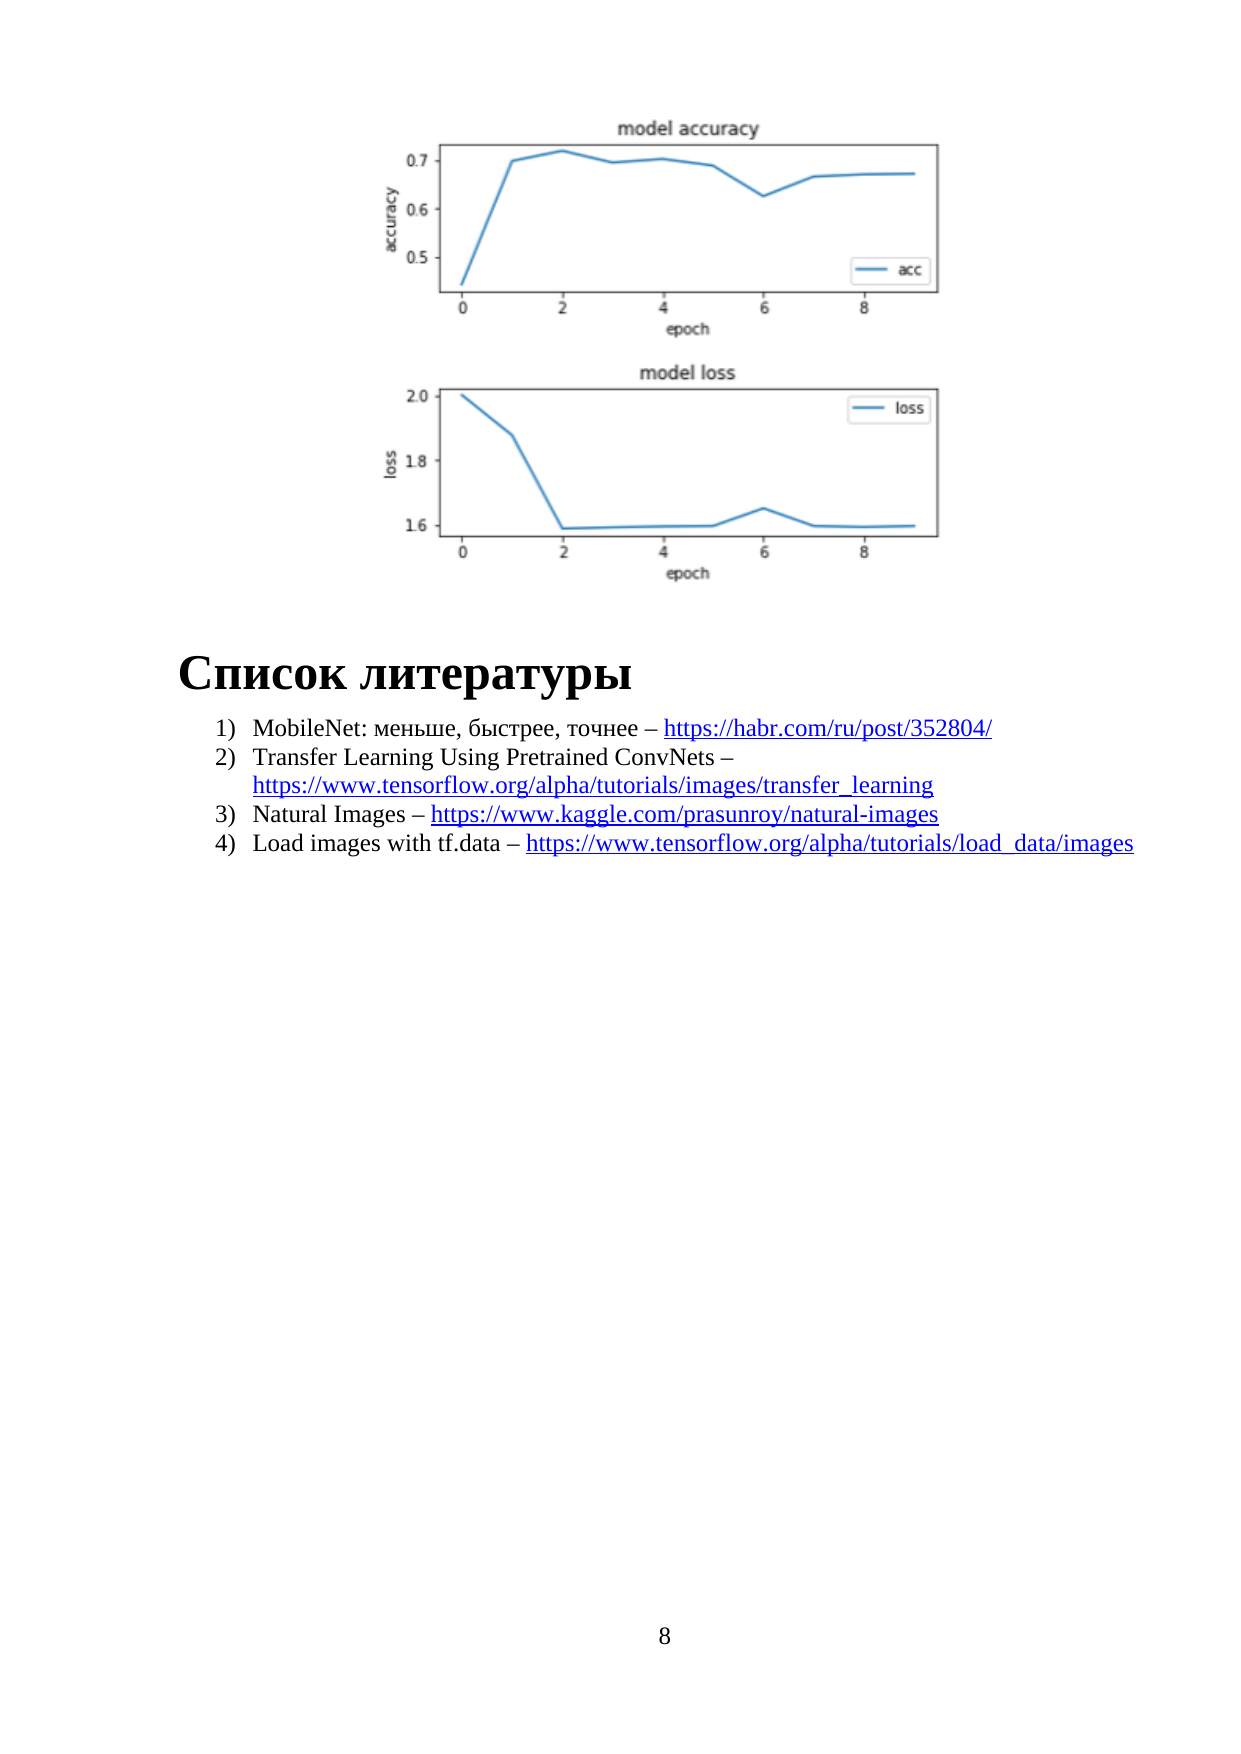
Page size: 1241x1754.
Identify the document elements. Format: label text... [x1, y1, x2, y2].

list MobileNet: меньше, быстрее, точнее – https://habr.com/ru/post/352804/ [215, 713, 1152, 742]
picture [366, 118, 963, 594]
list Load images with tf.data – https://www.tensorflow.org/alpha/tutorials/load_data/images [215, 828, 1152, 857]
list Natural Images – https://www.kaggle.com/prasunroy/natural-images [215, 799, 1152, 828]
subtitle Список литературы [177, 643, 1152, 701]
list Transfer Learning Using Pretrained ConvNets – https://www.tensorflow.org/alpha/tutorials/images/transfer_learning [215, 742, 1152, 799]
